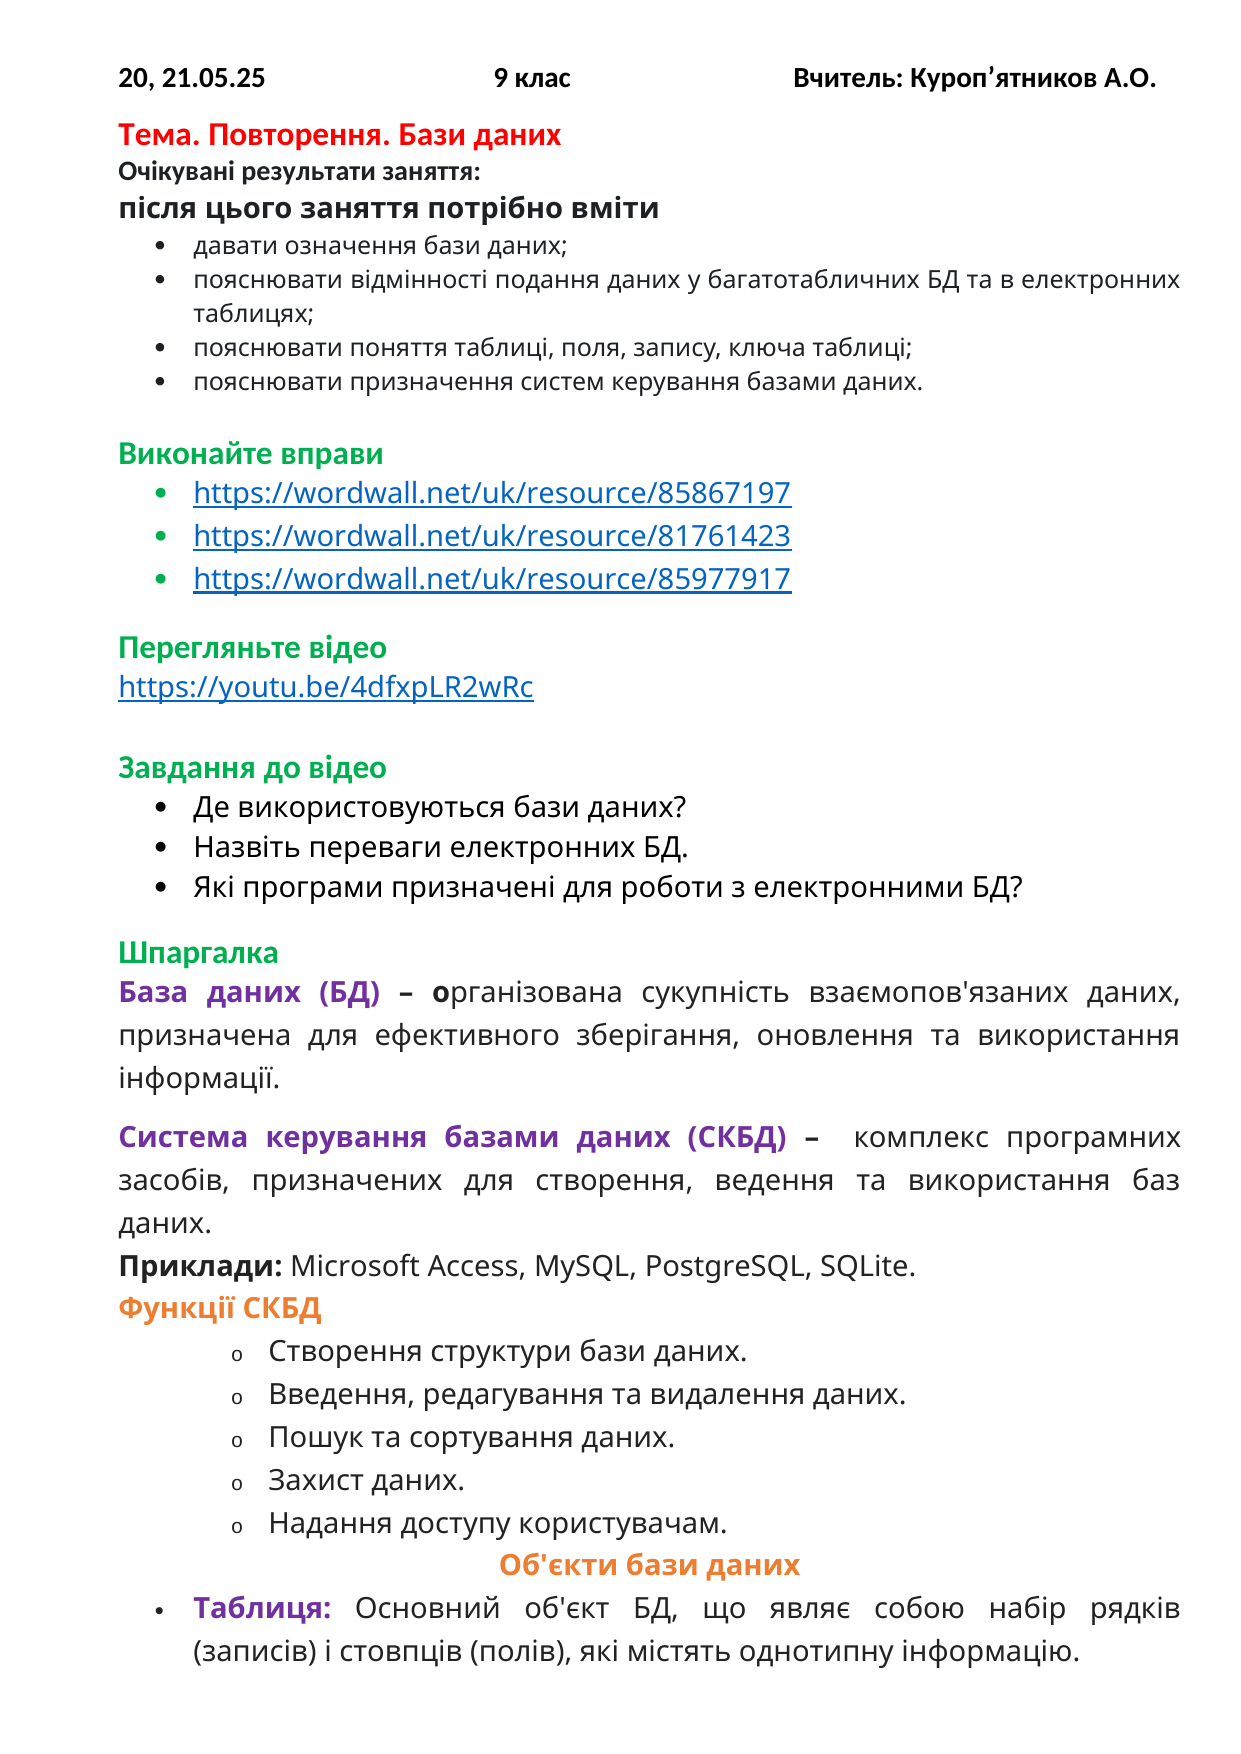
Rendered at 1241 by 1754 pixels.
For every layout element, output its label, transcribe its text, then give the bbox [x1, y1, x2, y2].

text Шпаргалка [118, 931, 1181, 971]
list Надання доступу користувачам. [231, 1502, 1181, 1542]
list https://wordwall.net/uk/resource/85977917 [156, 558, 1181, 598]
text Об'єкти бази даних [118, 1545, 1181, 1584]
list Де використовуються бази даних? [156, 787, 1181, 826]
text Система керування базами даних (СКБД) – комплекс програмних засобів, призначених для створення, ведення та використання баз даних. [118, 1117, 1181, 1242]
list пояснювати поняття таблиці, поля, запису, ключа таблиці; [156, 329, 1181, 363]
subtitle після цього заняття потрібно вміти [118, 188, 1181, 227]
text Очікувані результати заняття: [118, 153, 1181, 188]
list Створення структури бази даних. [231, 1331, 1181, 1370]
text https://youtu.be/4dfxpLR2wRc [118, 667, 1181, 706]
text Функції СКБД [118, 1288, 1181, 1327]
list Введення, редагування та видалення даних. [231, 1373, 1181, 1413]
text 20, 21.05.25 9 клас Вчитель: Куроп’ятников А.О. [118, 59, 1181, 95]
text Завдання до відео [118, 746, 1181, 787]
list Які програми призначені для роботи з електронними БД? [156, 866, 1181, 906]
list Таблиця: Основний об'єкт БД, що являє собою набір рядків (записів) і стовпців (полів), які містять однотипну інформацію. [156, 1587, 1181, 1670]
list пояснювати призначення систем керування базами даних. [156, 363, 1181, 398]
list https://wordwall.net/uk/resource/85867197 [156, 472, 1181, 512]
list https://wordwall.net/uk/resource/81761423 [156, 515, 1181, 555]
list Захист даних. [231, 1459, 1181, 1499]
text Виконайте вправи [118, 432, 1181, 472]
text Перегляньте відео [118, 626, 1181, 667]
text База даних (БД) – організована сукупність взаємопов'язаних даних, призначена для ефективного зберігання, оновлення та використання інформації. [118, 971, 1181, 1097]
text Приклади: Microsoft Access, MySQL, PostgreSQL, SQLite. [118, 1245, 1181, 1285]
list пояснювати відмінності подання даних у багатотабличних БД та в електронних таблицях; [156, 261, 1181, 329]
list Пошук та сортування даних. [231, 1416, 1181, 1456]
list давати означення бази даних; [156, 227, 1181, 261]
text Тема. Повторення. Бази даних [118, 112, 1181, 153]
list Назвіть переваги електронних БД. [156, 826, 1181, 866]
